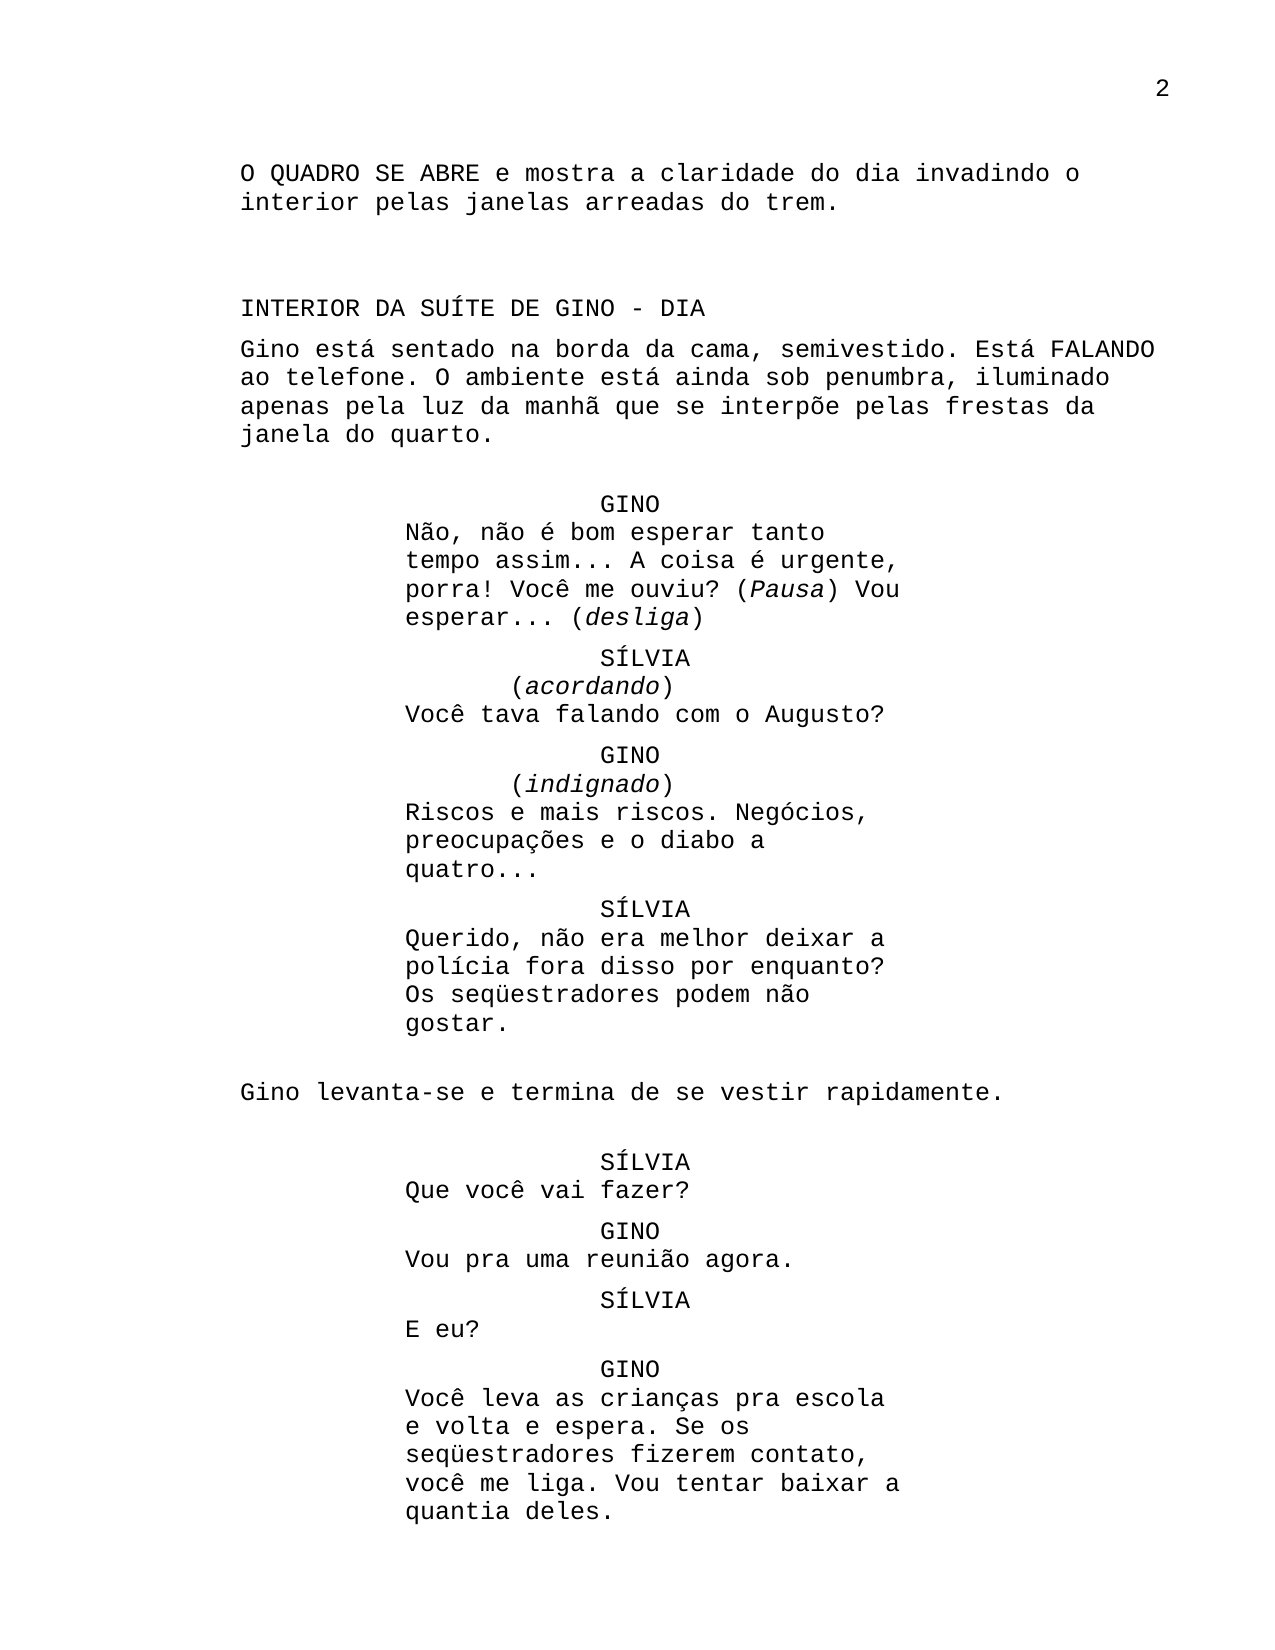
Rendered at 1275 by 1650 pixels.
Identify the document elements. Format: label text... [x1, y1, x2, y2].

text (indignado) [510, 771, 1170, 799]
text Que você vai fazer? [405, 1178, 900, 1206]
text Você leva as crianças pra escola e volta e espera. Se os seqüestradores fizerem contato, você me liga. Vou tentar baixar a quantia deles. [405, 1385, 900, 1527]
text Riscos e mais riscos. Negócios, preocupações e o diabo a quatro... [405, 799, 900, 884]
subtitle INTERIOR DA SUÍTE DE GINO - DIA [240, 296, 1170, 324]
text O QUADRO SE ABRE e mostra a claridade do dia invadindo o interior pelas janelas arreadas do trem. [240, 161, 1170, 217]
text Gino está sentado na borda da cama, semivestido. Está FALANDO ao telefone. O ambiente está ainda sob penumbra, iluminado apenas pela luz da manhã que se interpõe pelas frestas da janela do quarto. [240, 337, 1170, 450]
text Gino [600, 1219, 1170, 1247]
text GINO [600, 1357, 1170, 1385]
text Querido, não era melhor deixar a polícia fora disso por enquanto? Os seqüestradores podem não gostar. [405, 925, 900, 1039]
text GINO [600, 743, 1170, 771]
text Gino [600, 491, 1170, 519]
text Você tava falando com o Augusto? [405, 702, 900, 730]
text E eu? [405, 1316, 900, 1344]
text Gino levanta-se e termina de se vestir rapidamente. [240, 1080, 1170, 1108]
text SÍLVIA [600, 1288, 1170, 1316]
text Sílvia [600, 645, 1170, 674]
text Vou pra uma reunião agora. [405, 1247, 900, 1275]
text Sílvia [600, 897, 1170, 925]
text Não, não é bom esperar tanto tempo assim... A coisa é urgente, porra! Você me ouviu? (Pausa) Vou esperar... (desliga) [405, 519, 900, 633]
text SÍLVIA [600, 1149, 1170, 1178]
text (acordando) [510, 674, 1170, 702]
